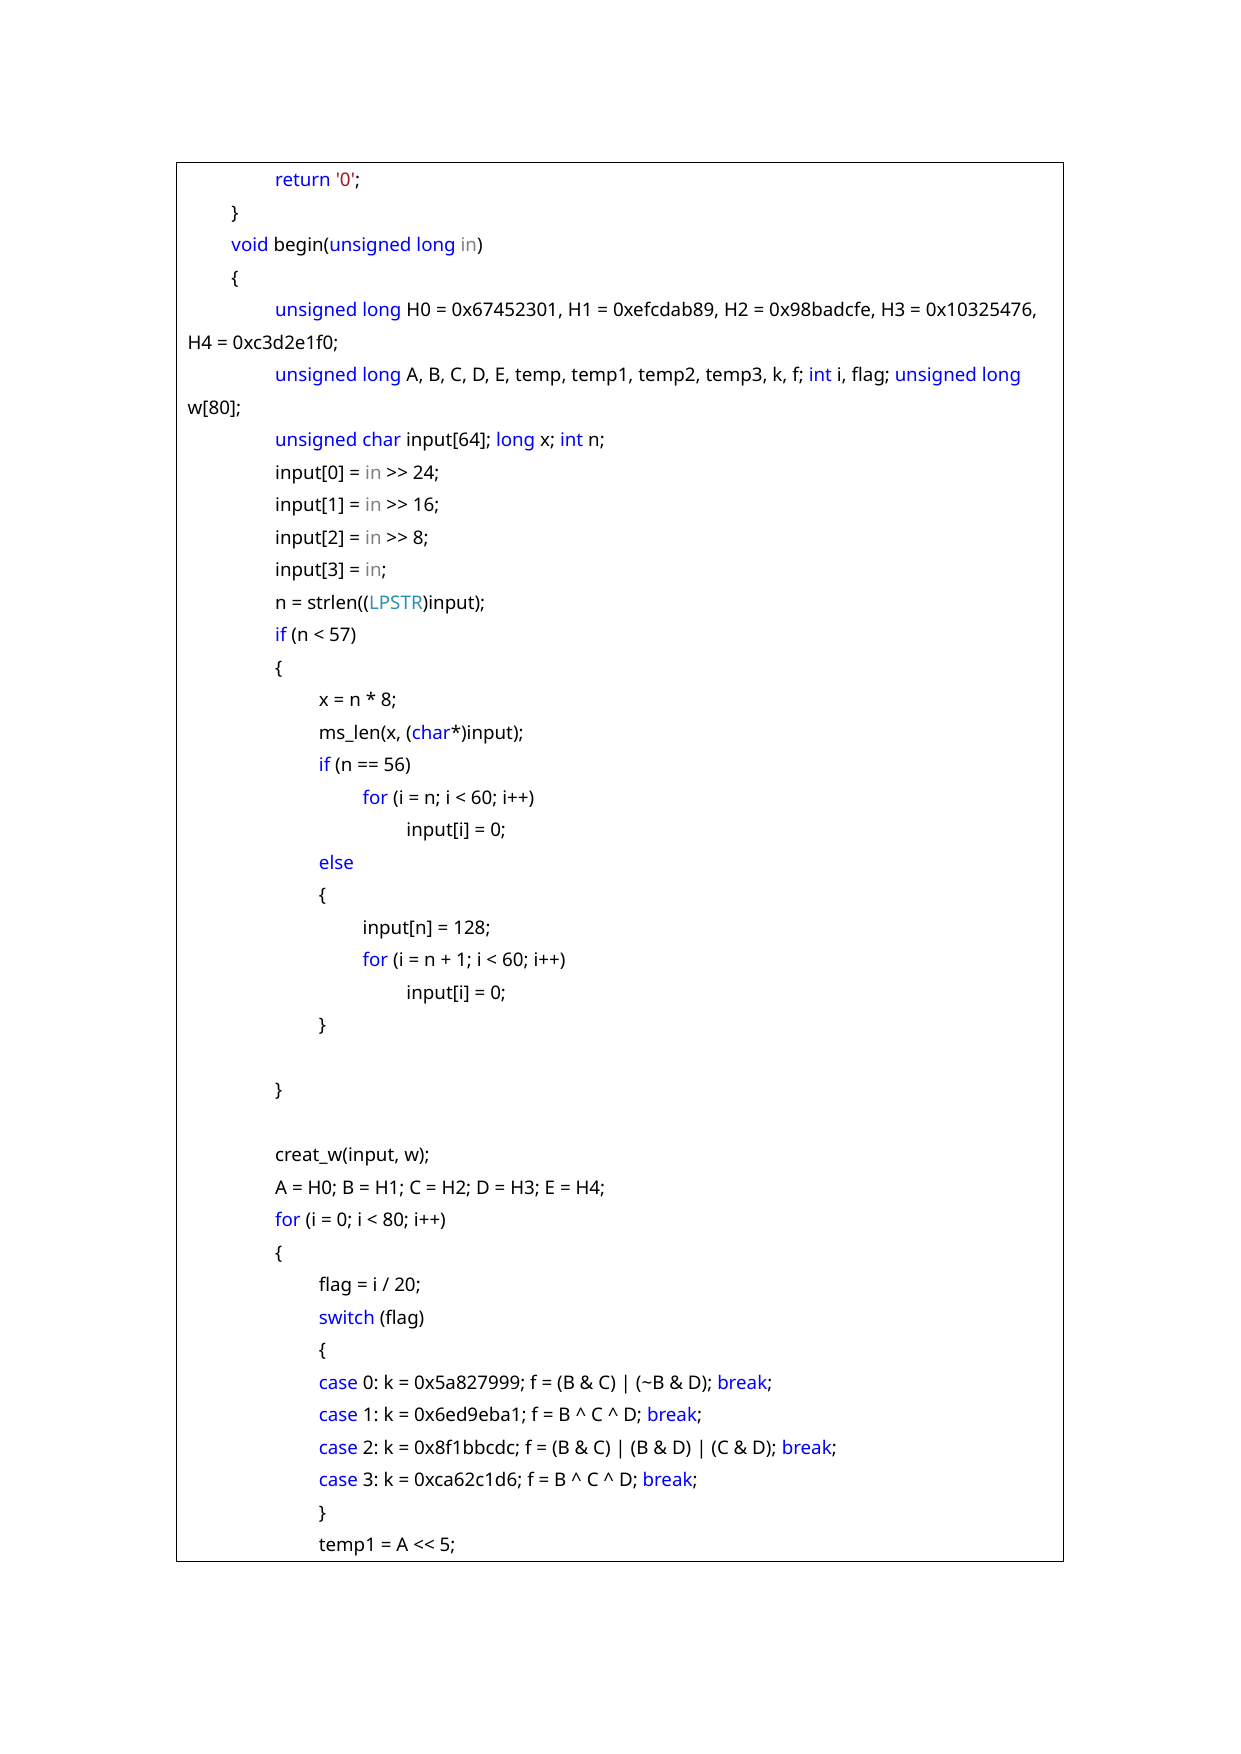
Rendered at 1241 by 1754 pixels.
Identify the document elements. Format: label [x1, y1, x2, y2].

table_cell [177, 163, 1063, 1561]
